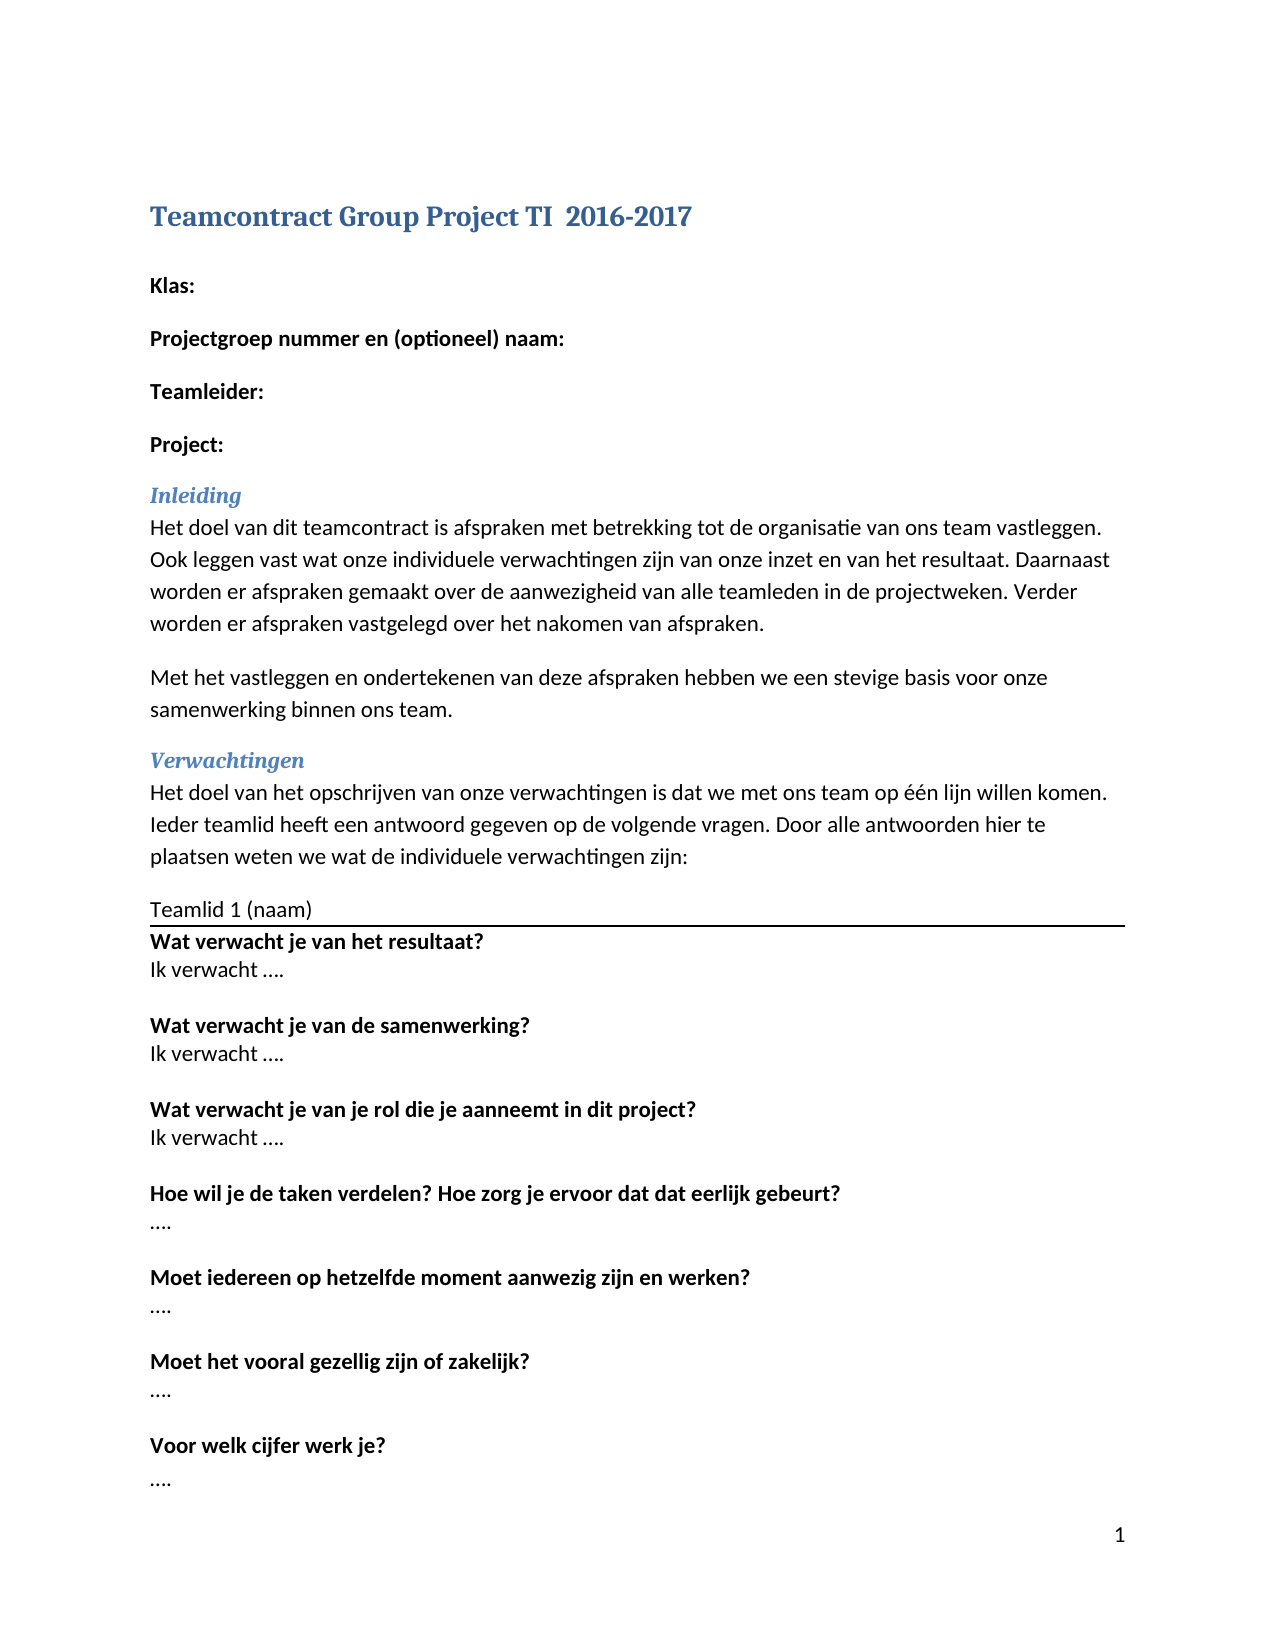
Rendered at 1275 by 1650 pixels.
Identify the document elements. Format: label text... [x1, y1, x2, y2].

subtitle Inleiding [150, 483, 1125, 509]
text Wat verwacht je van je rol die je aanneemt in dit project? [150, 1095, 1125, 1123]
text Het doel van dit teamcontract is afspraken met betrekking tot de organisatie van ons team vastleggen. Ook leggen vast wat onze individuele verwachtingen zijn van onze inzet en van het resultaat. Daarnaast worden er afspraken gemaakt over de aanwezigheid van alle teamleden in de projectweken. Verder worden er afspraken vastgelegd over het nakomen van afspraken. [150, 513, 1125, 638]
subtitle Verwachtingen [150, 748, 1125, 774]
subtitle Teamcontract Group Project TI 2016-2017 [150, 200, 1125, 233]
text Wat verwacht je van het resultaat? [150, 927, 1125, 955]
text Ik verwacht …. [150, 955, 1125, 983]
text Project: [150, 430, 1125, 458]
text Moet het vooral gezellig zijn of zakelijk? [150, 1347, 1125, 1375]
text …. [150, 1291, 1125, 1319]
text Met het vastleggen en ondertekenen van deze afspraken hebben we een stevige basis voor onze samenwerking binnen ons team. [150, 663, 1125, 723]
text …. [150, 1375, 1125, 1403]
text Het doel van het opschrijven van onze verwachtingen is dat we met ons team op één lijn willen komen. Ieder teamlid heeft een antwoord gegeven op de volgende vragen. Door alle antwoorden hier te plaatsen weten we wat de individuele verwachtingen zijn: [150, 778, 1125, 870]
text Projectgroep nummer en (optioneel) naam: [150, 324, 1125, 352]
text Klas: [150, 238, 1125, 299]
text Voor welk cijfer werk je? …. [150, 1431, 1125, 1492]
text Hoe wil je de taken verdelen? Hoe zorg je ervoor dat dat eerlijk gebeurt? [150, 1179, 1125, 1207]
text Teamlid 1 (naam) [150, 895, 1125, 925]
text Ik verwacht …. [150, 1123, 1125, 1151]
text Ik verwacht …. [150, 1039, 1125, 1067]
text Moet iedereen op hetzelfde moment aanwezig zijn en werken? [150, 1263, 1125, 1291]
text Teamleider: [150, 377, 1125, 405]
text …. [150, 1207, 1125, 1235]
text Wat verwacht je van de samenwerking? [150, 1011, 1125, 1039]
